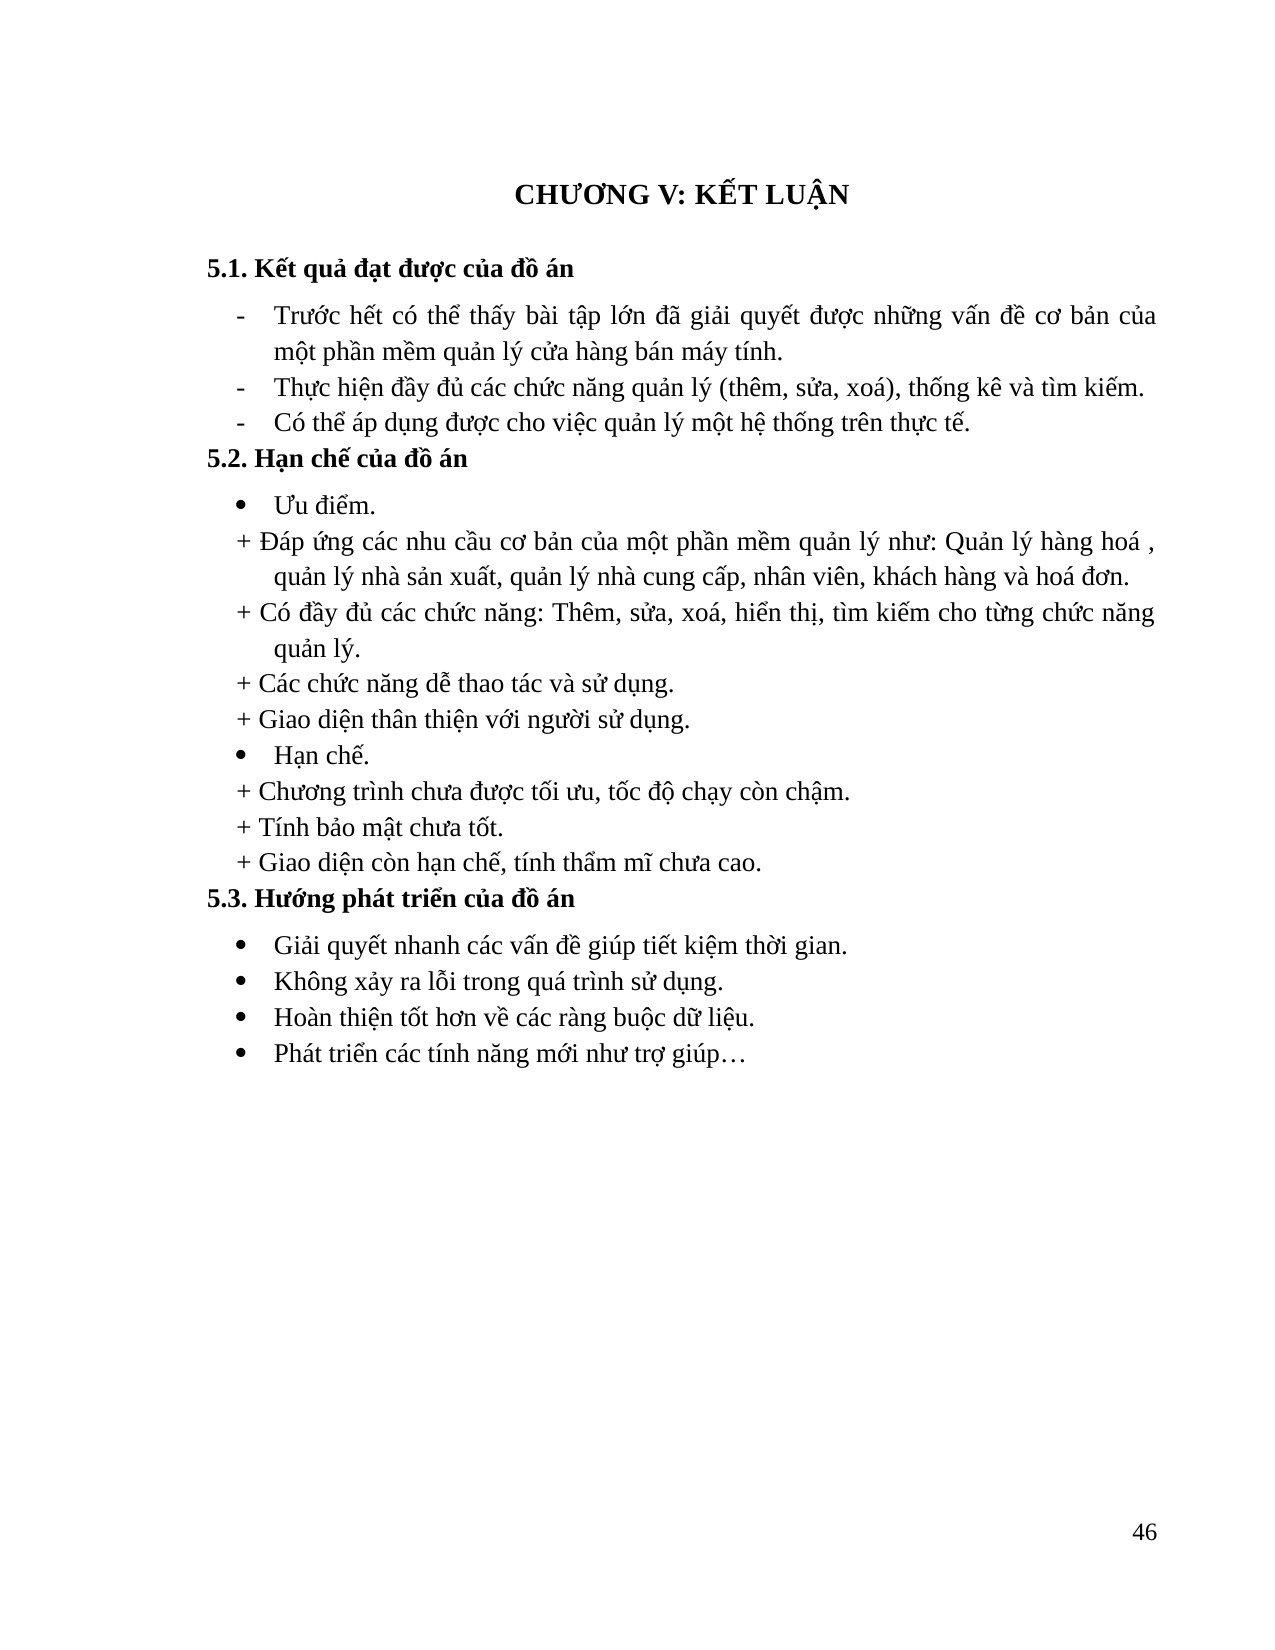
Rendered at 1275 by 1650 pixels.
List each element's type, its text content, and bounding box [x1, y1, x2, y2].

text 5.2. Hạn chế của đồ án [207, 442, 1157, 473]
list + Chương trình chưa được tối ưu, tốc độ chạy còn chậm. [236, 775, 1157, 806]
list + Đáp ứng các nhu cầu cơ bản của một phần mềm quản lý như: Quản lý hàng hoá , quản lý nhà sản xuất, quản lý nhà cung cấp, nhân viên, khách hàng và hoá đơn. [236, 525, 1157, 592]
text Ưu điểm. [236, 489, 1157, 520]
text 5.1. Kết quả đạt được của đồ án [207, 252, 1157, 284]
list Giải quyết nhanh các vấn đề giúp tiết kiệm thời gian. [236, 929, 1157, 960]
text 5.3. Hướng phát triển của đồ án [207, 882, 1157, 913]
list + Các chức năng dễ thao tác và sử dụng. [236, 668, 1157, 699]
list Hoàn thiện tốt hơn về các ràng buộc dữ liệu. [236, 1001, 1157, 1032]
list Thực hiện đầy đủ các chức năng quản lý (thêm, sửa, xoá), thống kê và tìm kiếm. [236, 371, 1157, 402]
list + Có đầy đủ các chức năng: Thêm, sửa, xoá, hiển thị, tìm kiếm cho từng chức năng quản lý. [236, 596, 1157, 663]
list Không xảy ra lỗi trong quá trình sử dụng. [236, 965, 1157, 996]
list + Giao diện còn hạn chế, tính thẩm mĩ chưa cao. [236, 846, 1157, 878]
text CHƯƠNG V: KẾT LUẬN [207, 177, 1157, 211]
text Hạn chế. [236, 739, 1157, 770]
list + Giao diện thân thiện với người sử dụng. [236, 703, 1157, 734]
list Phát triển các tính năng mới như trợ giúp… [236, 1037, 1157, 1068]
list Trước hết có thể thấy bài tập lớn đã giải quyết được những vấn đề cơ bản của một phần mềm quản lý cửa hàng bán máy tính. [236, 299, 1157, 366]
list Có thể áp dụng được cho việc quản lý một hệ thống trên thực tế. [236, 406, 1157, 437]
list + Tính bảo mật chưa tốt. [236, 811, 1157, 842]
